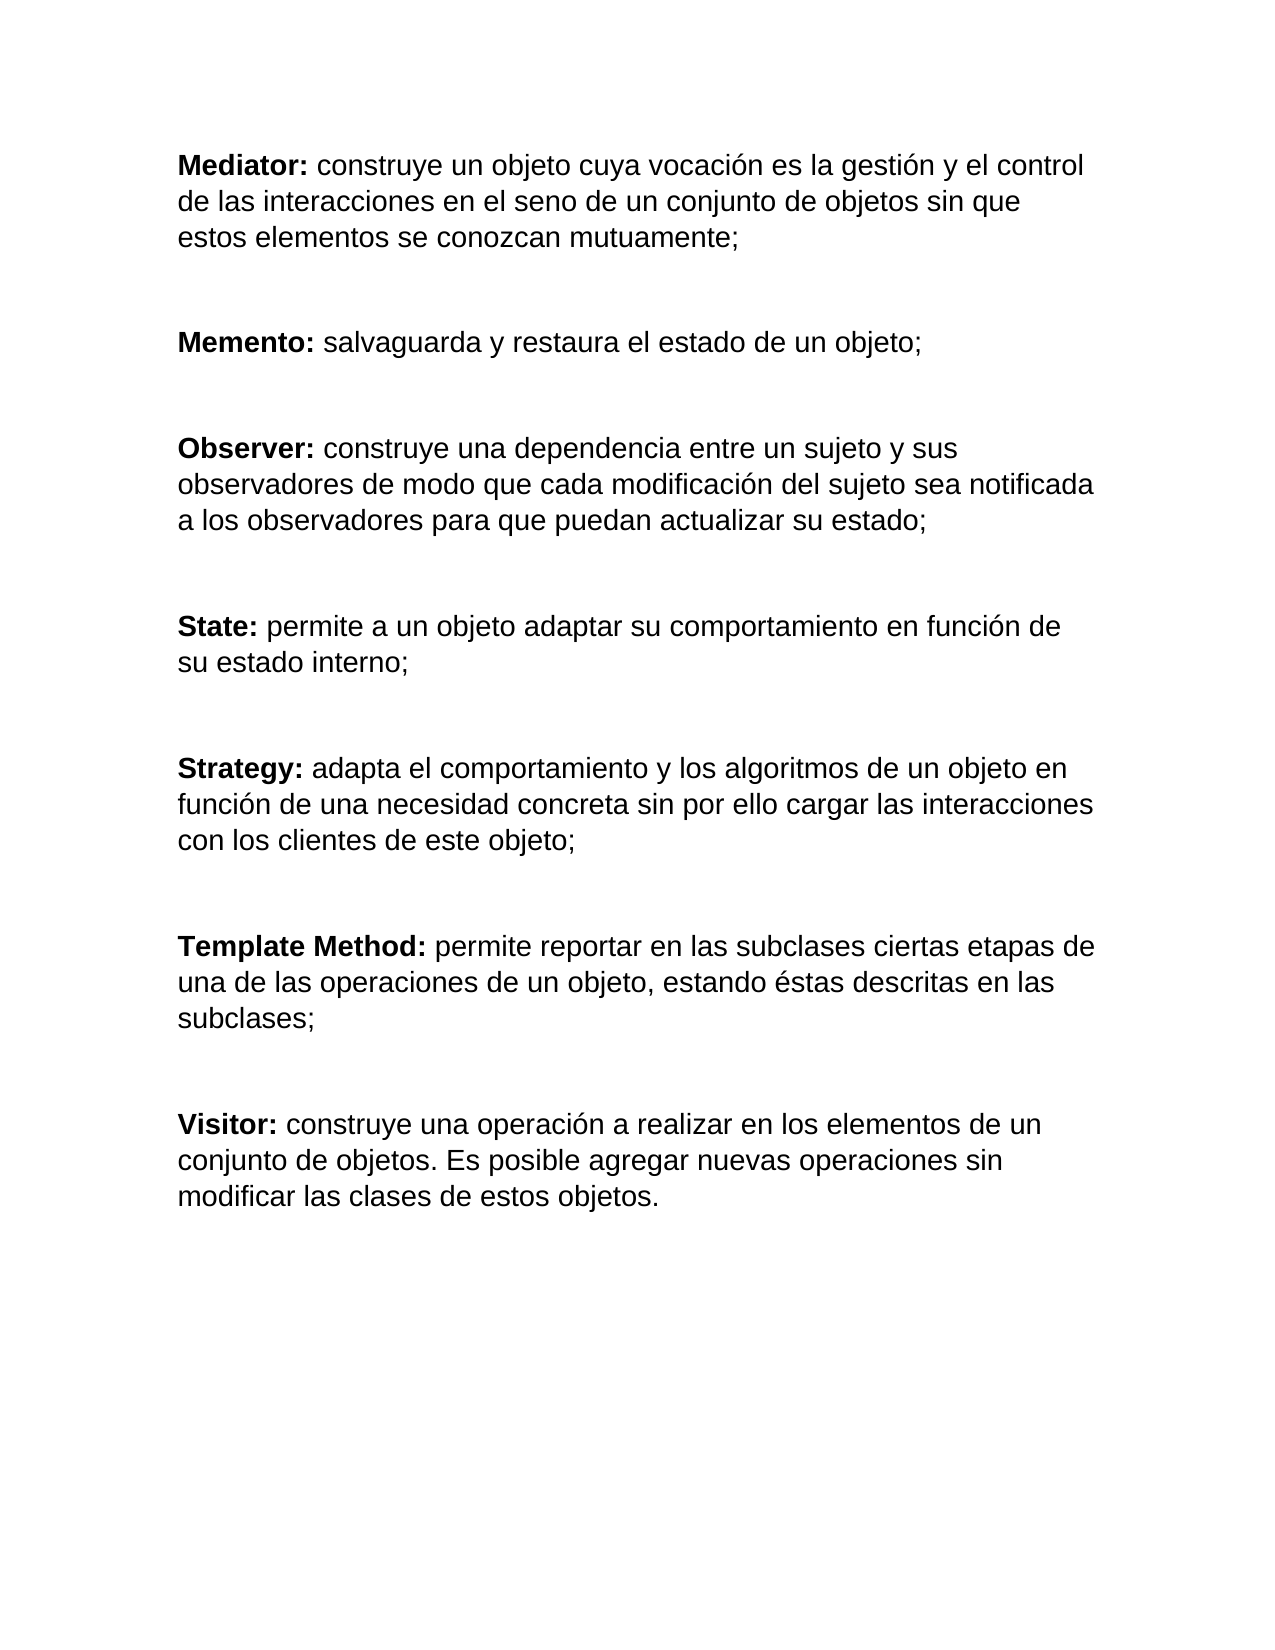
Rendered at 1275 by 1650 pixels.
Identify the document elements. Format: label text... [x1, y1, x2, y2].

text State: permite a un objeto adaptar su comportamiento en función de su estado interno; [177, 609, 1098, 679]
text Visitor: construye una operación a realizar en los elementos de un conjunto de objetos. Es posible agregar nuevas operaciones sin modificar las clases de estos objetos. [177, 1107, 1098, 1212]
text Memento: salvaguarda y restaura el estado de un objeto; [177, 326, 1098, 359]
text Strategy: adapta el comportamiento y los algoritmos de un objeto en función de una necesidad concreta sin por ello cargar las interacciones con los clientes de este objeto; [177, 751, 1098, 857]
text Observer: construye una dependencia entre un sujeto y sus observadores de modo que cada modificación del sujeto sea notificada a los observadores para que puedan actualizar su estado; [177, 431, 1098, 537]
text Template Method: permite reportar en las subclases ciertas etapas de una de las operaciones de un objeto, estando éstas descritas en las subclases; [177, 929, 1098, 1034]
text Mediator: construye un objeto cuya vocación es la gestión y el control de las interacciones en el seno de un conjunto de objetos sin que estos elementos se conozcan mutuamente; [177, 148, 1098, 253]
